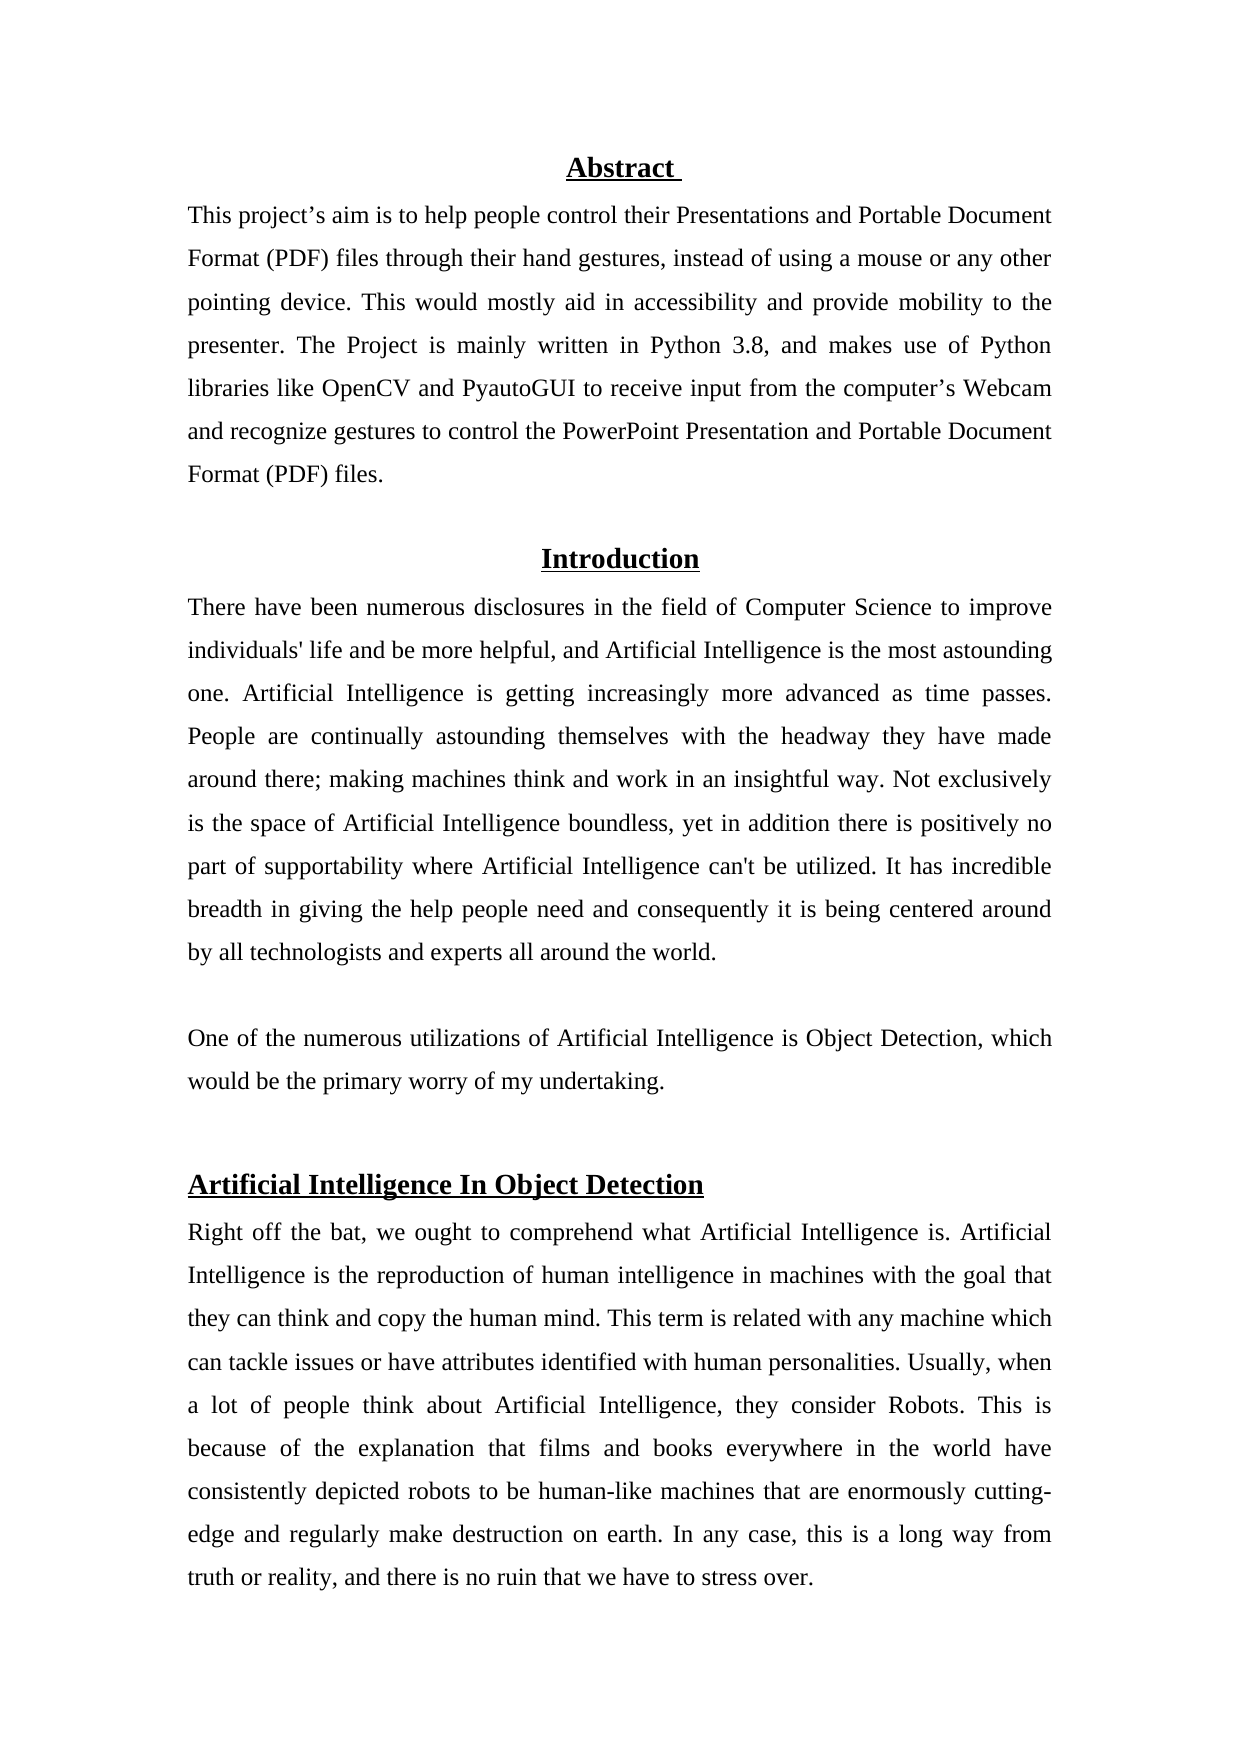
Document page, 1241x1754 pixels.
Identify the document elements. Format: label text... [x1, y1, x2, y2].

text Introduction [187, 542, 1053, 575]
text There have been numerous disclosures in the field of Computer Science to improve individuals' life and be more helpful, and Artificial Intelligence is the most astounding one. Artificial Intelligence is getting increasingly more advanced as time passes. People are continually astounding themselves with the headway they have made around there; making machines think and work in an insightful way. Not exclusively is the space of Artificial Intelligence boundless, yet in addition there is positively no part of supportability where Artificial Intelligence can't be utilized. It has incredible breadth in giving the help people need and consequently it is being centered around by all technologists and experts all around the world. [187, 592, 1053, 966]
text Artificial Intelligence In Object Detection [187, 1167, 1053, 1201]
text Right off the bat, we ought to comprehend what Artificial Intelligence is. Artificial Intelligence is the reproduction of human intelligence in machines with the goal that they can think and copy the human mind. This term is related with any machine which can tackle issues or have attributes identified with human personalities. Usually, when a lot of people think about Artificial Intelligence, they consider Robots. This is because of the explanation that films and books everywhere in the world have consistently depicted robots to be human-like machines that are enormously cutting-edge and regularly make destruction on earth. In any case, this is a long way from truth or reality, and there is no ruin that we have to stress over. [187, 1217, 1053, 1591]
text This project’s aim is to help people control their Presentations and Portable Document Format (PDF) files through their hand gestures, instead of using a mouse or any other pointing device. This would mostly aid in accessibility and provide mobility to the presenter. The Project is mainly written in Python 3.8, and makes use of Python libraries like OpenCV and PyautoGUI to receive input from the computer’s Webcam and recognize gestures to control the PowerPoint Presentation and Portable Document Format (PDF) files. [187, 200, 1053, 488]
text One of the numerous utilizations of Artificial Intelligence is Object Detection, which would be the primary worry of my undertaking. [187, 1023, 1053, 1095]
text Abstract [187, 150, 1053, 183]
